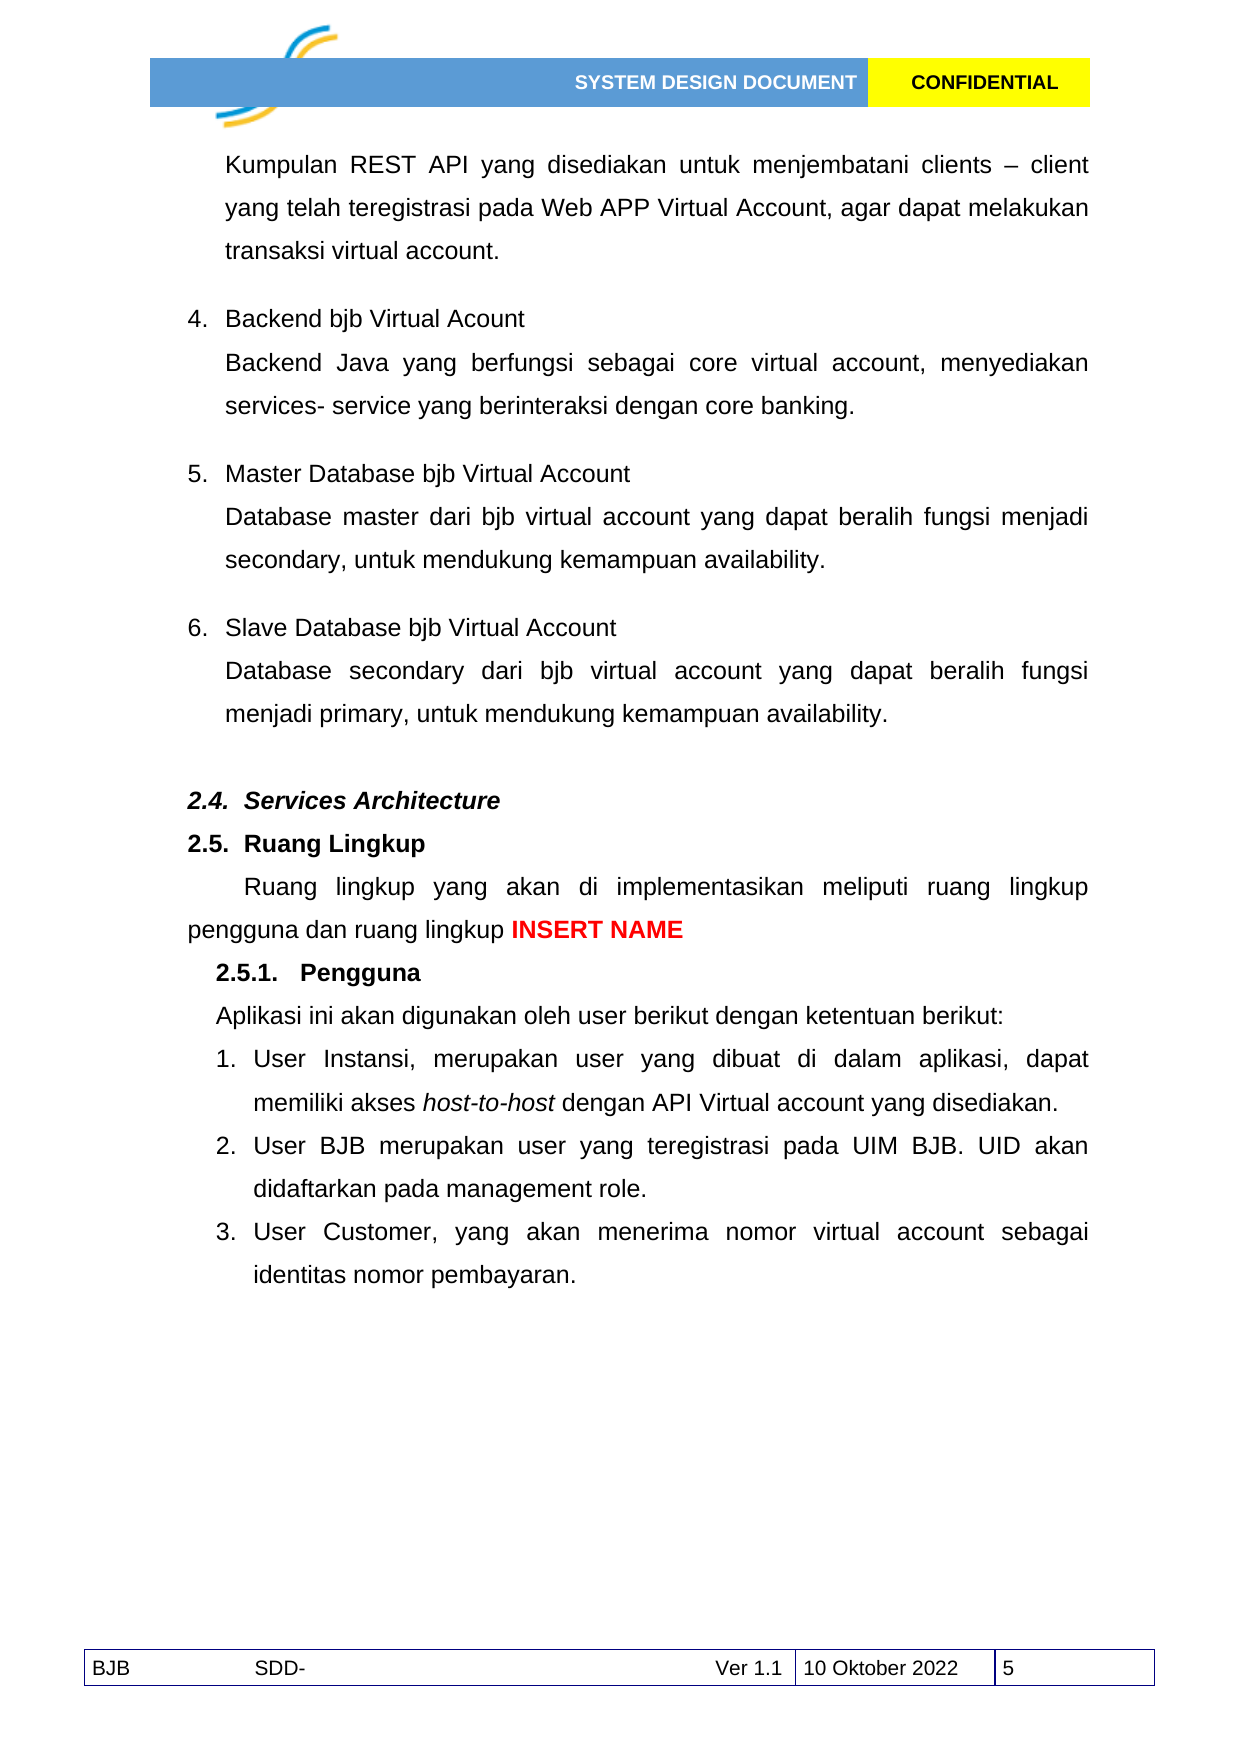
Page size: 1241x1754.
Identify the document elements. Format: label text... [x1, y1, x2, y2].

picture [150, 8, 427, 58]
text Database secondary dari bjb virtual account yang dapat beralih fungsi menjadi primary, untuk mendukung kemampuan availability. [225, 656, 1090, 728]
list User Customer, yang akan menerima nomor virtual account sebagai identitas nomor pembayaran. [216, 1217, 1090, 1289]
text Backend Java yang berfungsi sebagai core virtual account, menyediakan services- service yang berinteraksi dengan core banking. [225, 347, 1090, 419]
subtitle Ruang Lingkup [187, 829, 1090, 857]
list Backend bjb Virtual Acount [187, 304, 1090, 333]
text Database master dari bjb virtual account yang dapat beralih fungsi menjadi secondary, untuk mendukung kemampuan availability. [225, 502, 1090, 574]
list Slave Database bjb Virtual Account [187, 613, 1090, 642]
text Kumpulan REST API yang disediakan untuk menjembatani clients – client yang telah teregistrasi pada Web APP Virtual Account, agar dapat melakukan transaksi virtual account. [225, 150, 1090, 265]
picture [150, 107, 427, 147]
list User Instansi, merupakan user yang dibuat di dalam aplikasi, dapat memiliki akses host-to-host dengan API Virtual account yang disediakan. [216, 1044, 1090, 1116]
subtitle Services Architecture [187, 786, 1090, 814]
list User BJB merupakan user yang teregistrasi pada UIM BJB. UID akan didaftarkan pada management role. [216, 1131, 1090, 1202]
text Ruang lingkup yang akan di implementasikan meliputi ruang lingkup pengguna dan ruang lingkup INSERT NAME [187, 872, 1090, 944]
text Aplikasi ini akan digunakan oleh user berikut dengan ketentuan berikut: [216, 1001, 1090, 1030]
list Master Database bjb Virtual Account [187, 459, 1090, 487]
subtitle Pengguna [216, 958, 1090, 987]
